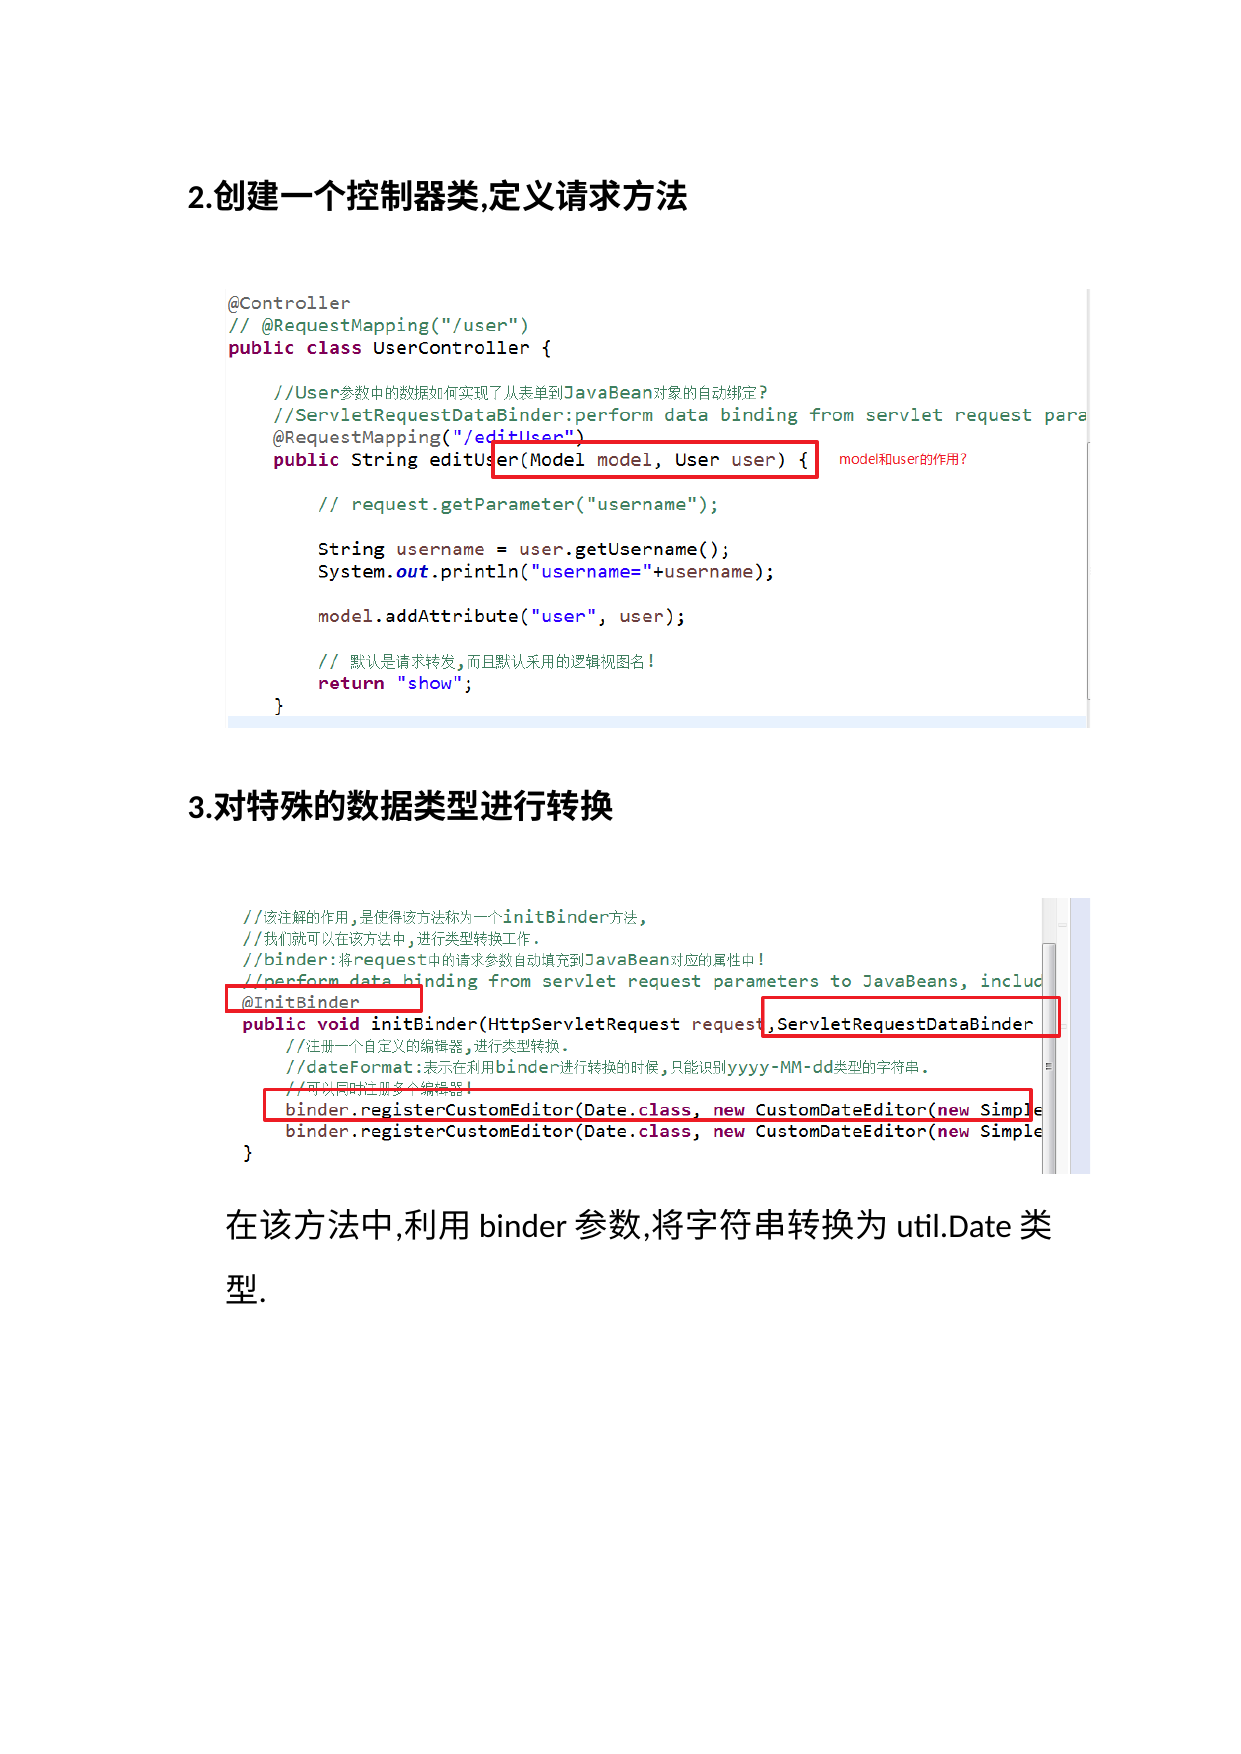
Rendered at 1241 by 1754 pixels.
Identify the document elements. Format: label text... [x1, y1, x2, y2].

subtitle 3.对特殊的数据类型进行转换 [187, 771, 1053, 836]
list 在该方法中,利用binder参数,将字符串转换为util.Date类型. [225, 1191, 1053, 1321]
subtitle 2.创建一个控制器类,定义请求方法 [187, 162, 1053, 227]
picture [225, 898, 1091, 1174]
picture [225, 289, 1091, 728]
